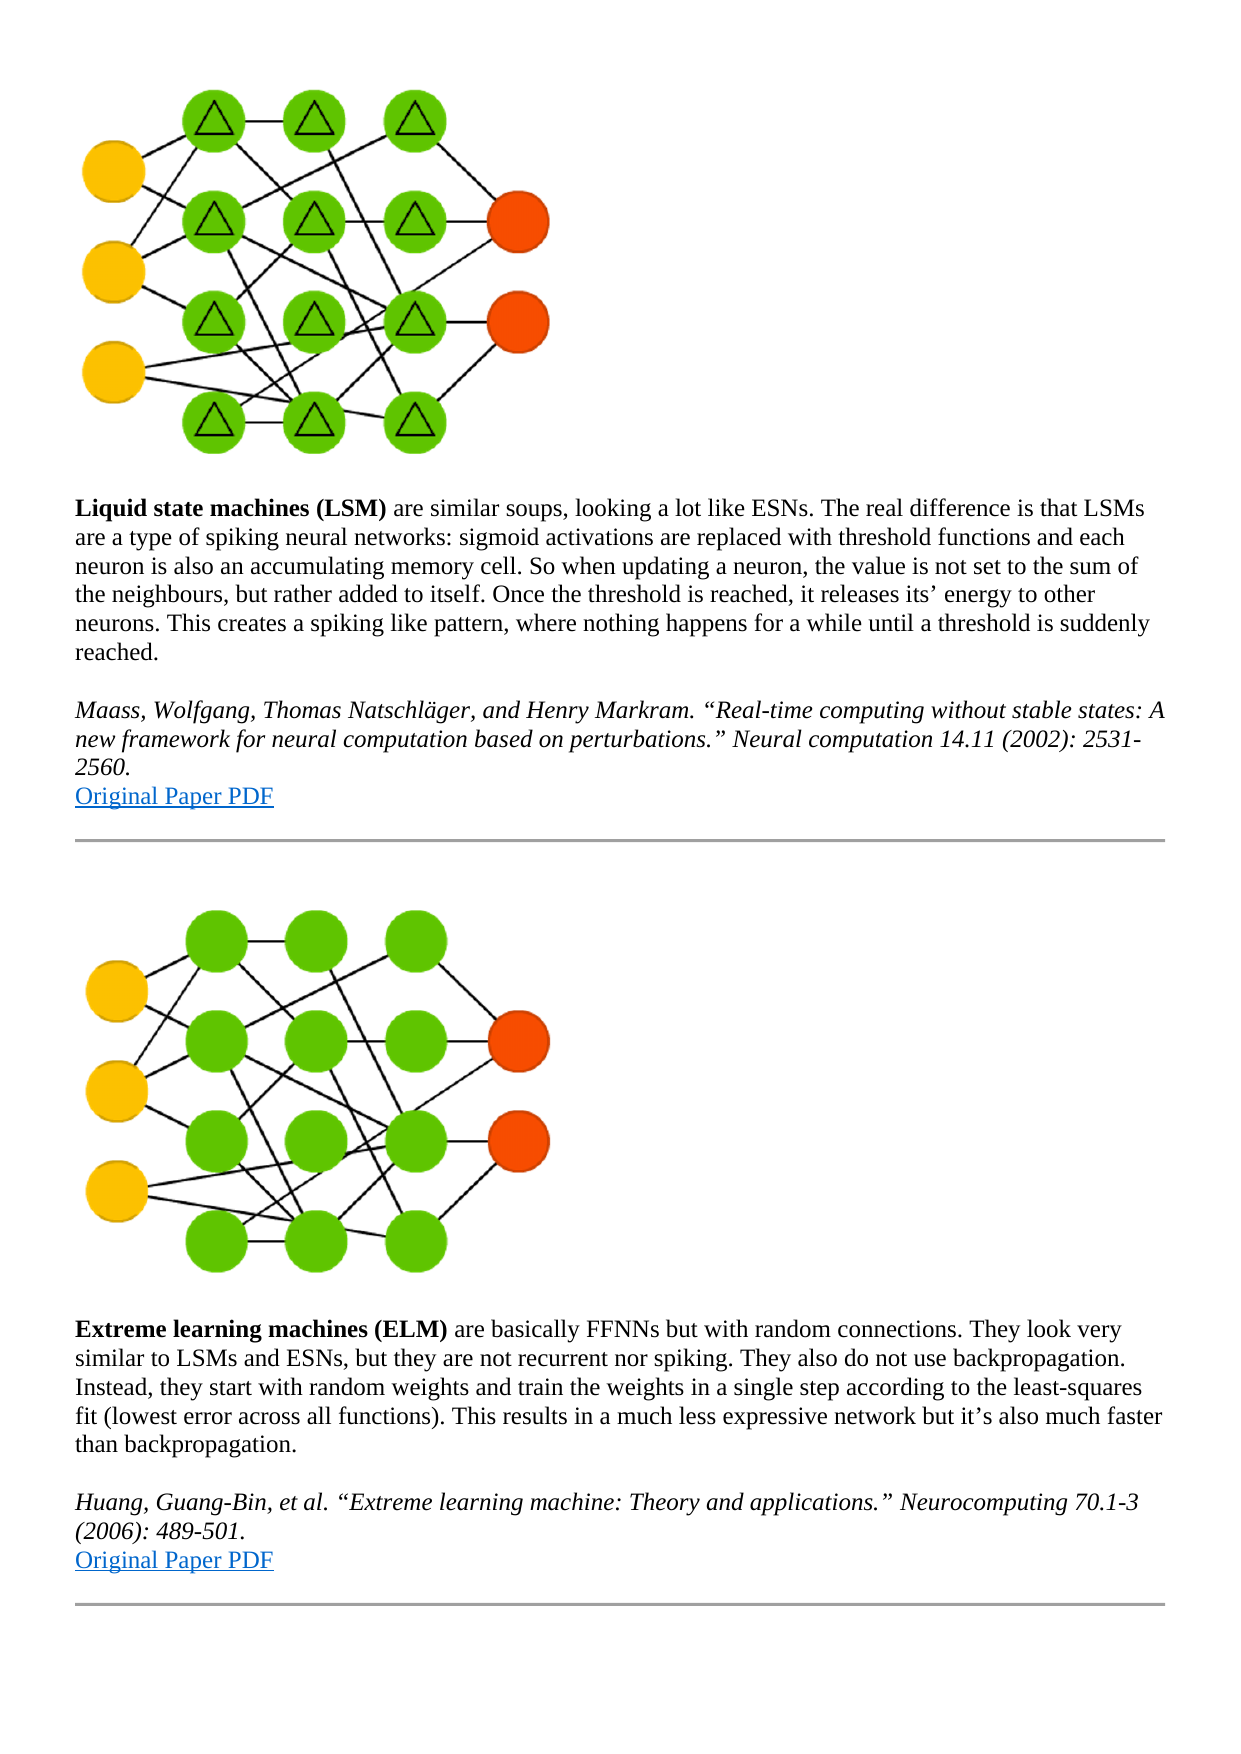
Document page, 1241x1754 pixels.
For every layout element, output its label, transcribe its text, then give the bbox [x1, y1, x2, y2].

text Extreme learning machines (ELM) are basically FFNNs but with random connections. They look very similar to LSMs and ESNs, but they are not recurrent nor spiking. They also do not use backpropagation. Instead, they start with random weights and train the weights in a single step according to the least-squares fit (lowest error across all functions). This results in a much less expressive network but it’s also much faster than backpropagation. [75, 1314, 1165, 1458]
text Liquid state machines (LSM) are similar soups, looking a lot like ESNs. The real difference is that LSMs are a type of spiking neural networks: sigmoid activations are replaced with threshold functions and each neuron is also an accumulating memory cell. So when updating a neuron, the value is not set to the sum of the neighbours, but rather added to itself. Once the threshold is reached, it releases its’ energy to other neurons. This creates a spiking like pattern, where nothing happens for a while until a threshold is suddenly reached. [75, 493, 1165, 666]
text Huang, Guang-Bin, et al. “Extreme learning machine: Theory and applications.” Neurocomputing 70.1-3 (2006): 489-501. Original Paper PDF [75, 1487, 1165, 1574]
picture [75, 896, 561, 1286]
picture [75, 75, 558, 464]
text Maass, Wolfgang, Thomas Natschläger, and Henry Markram. “Real-time computing without stable states: A new framework for neural computation based on perturbations.” Neural computation 14.11 (2002): 2531-2560. Original Paper PDF [75, 695, 1165, 810]
